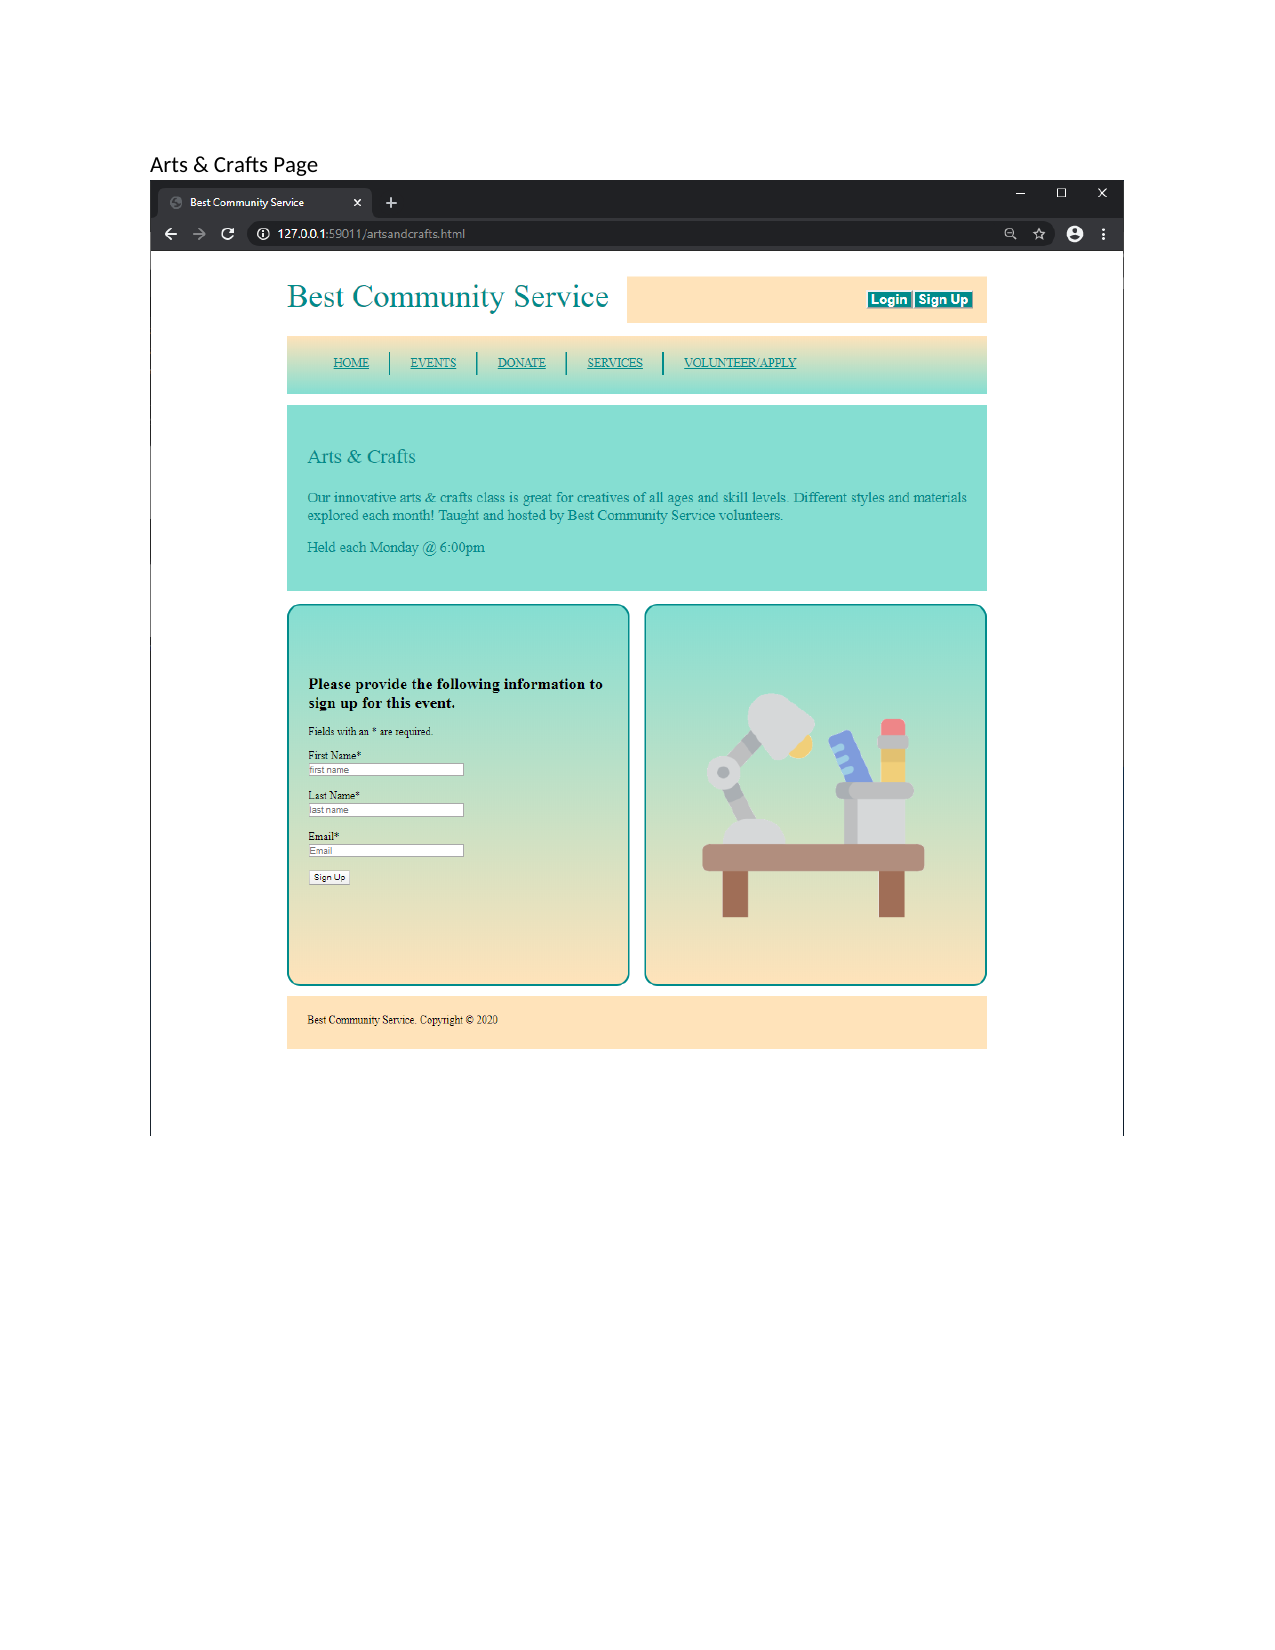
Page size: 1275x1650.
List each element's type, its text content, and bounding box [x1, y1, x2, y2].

picture [150, 180, 1124, 1136]
